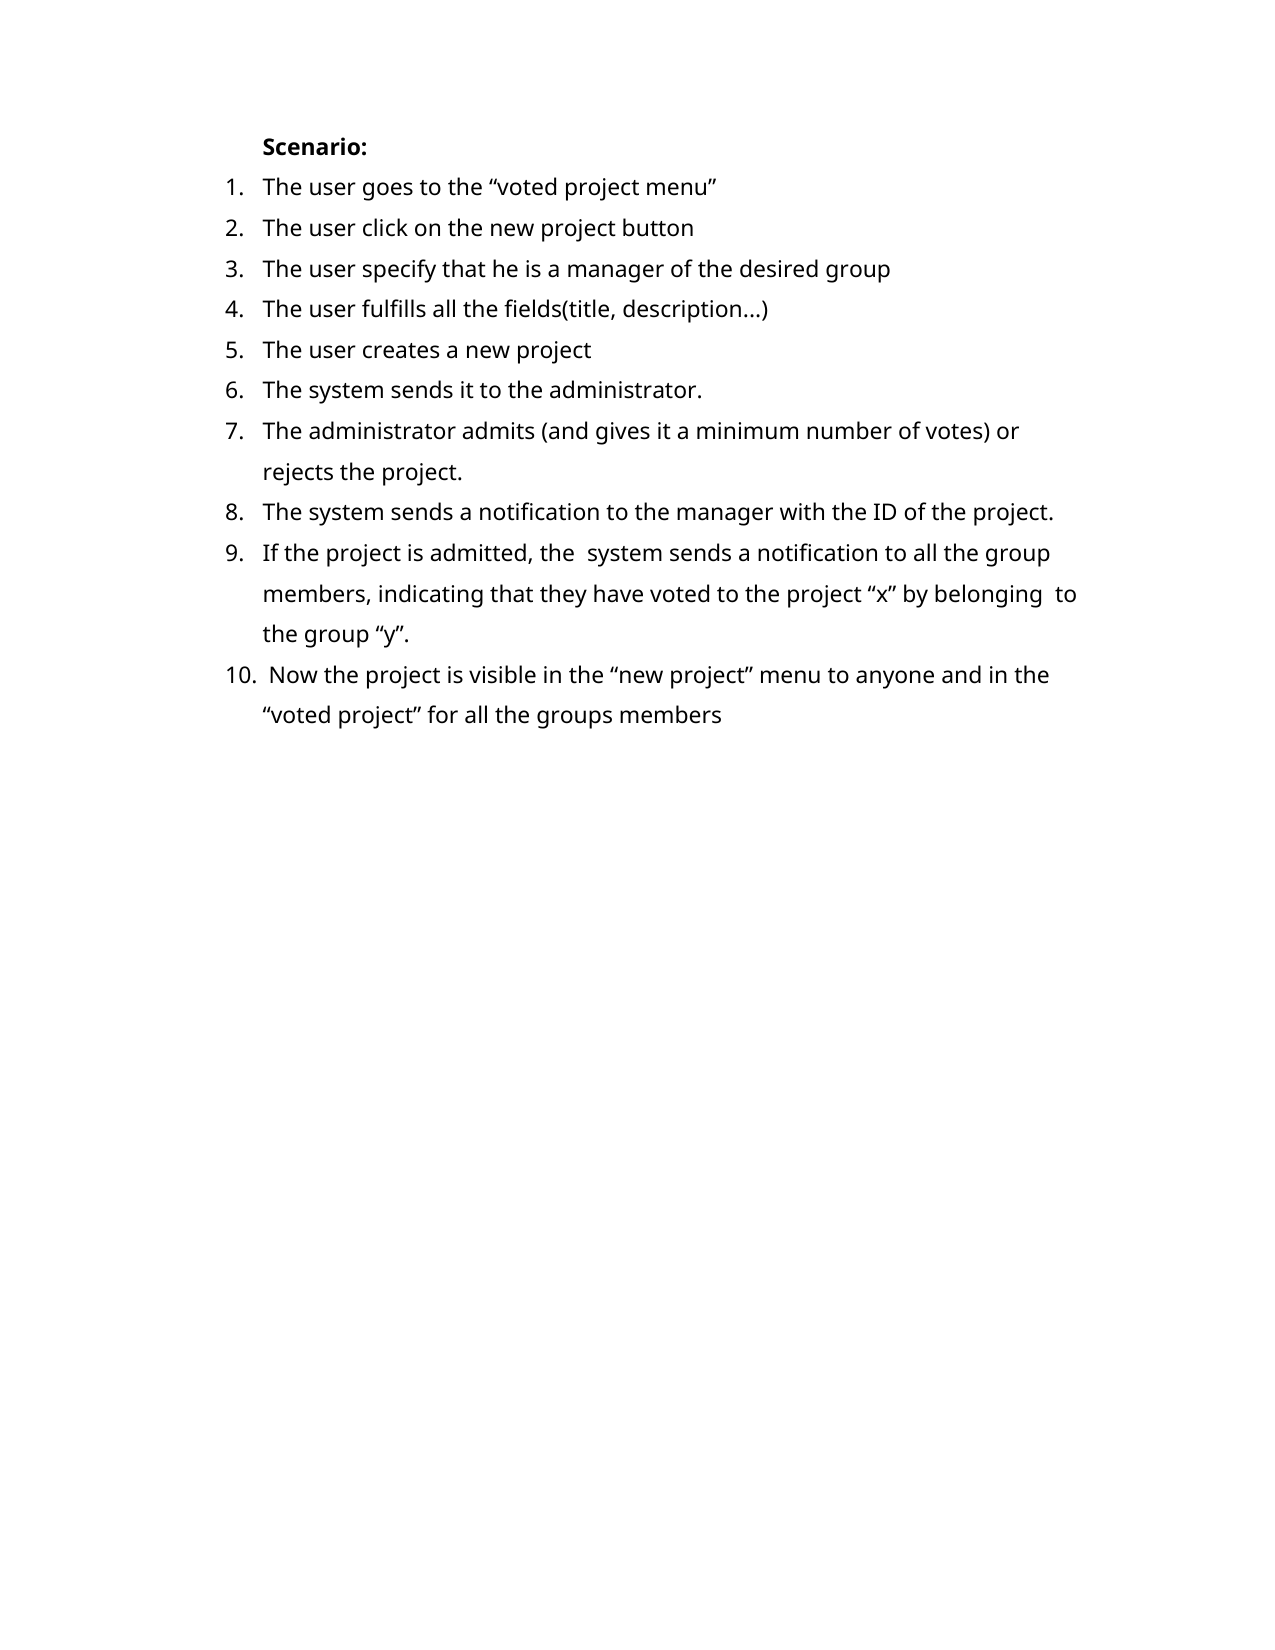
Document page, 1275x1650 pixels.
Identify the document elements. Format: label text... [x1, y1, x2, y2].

list The user creates a new project [225, 334, 1087, 365]
list The administrator admits (and gives it a minimum number of votes) or rejects the project. [225, 415, 1087, 487]
list If the project is admitted, the system sends a notification to all the group members, indicating that they have voted to the project “x” by belonging to the group “y”. [225, 537, 1087, 649]
list The user specify that he is a manager of the desired group [225, 253, 1087, 284]
list Now the project is visible in the “new project” menu to anyone and in the “voted project” for all the groups members [225, 659, 1087, 731]
text Scenario: [187, 131, 1087, 162]
list The user click on the new project button [225, 212, 1087, 243]
list The user goes to the “voted project menu” [225, 171, 1087, 203]
list The user fulfills all the fields(title, description...) [225, 293, 1087, 324]
list The system sends a notification to the manager with the ID of the project. [225, 496, 1087, 528]
list The system sends it to the administrator. [225, 374, 1087, 406]
